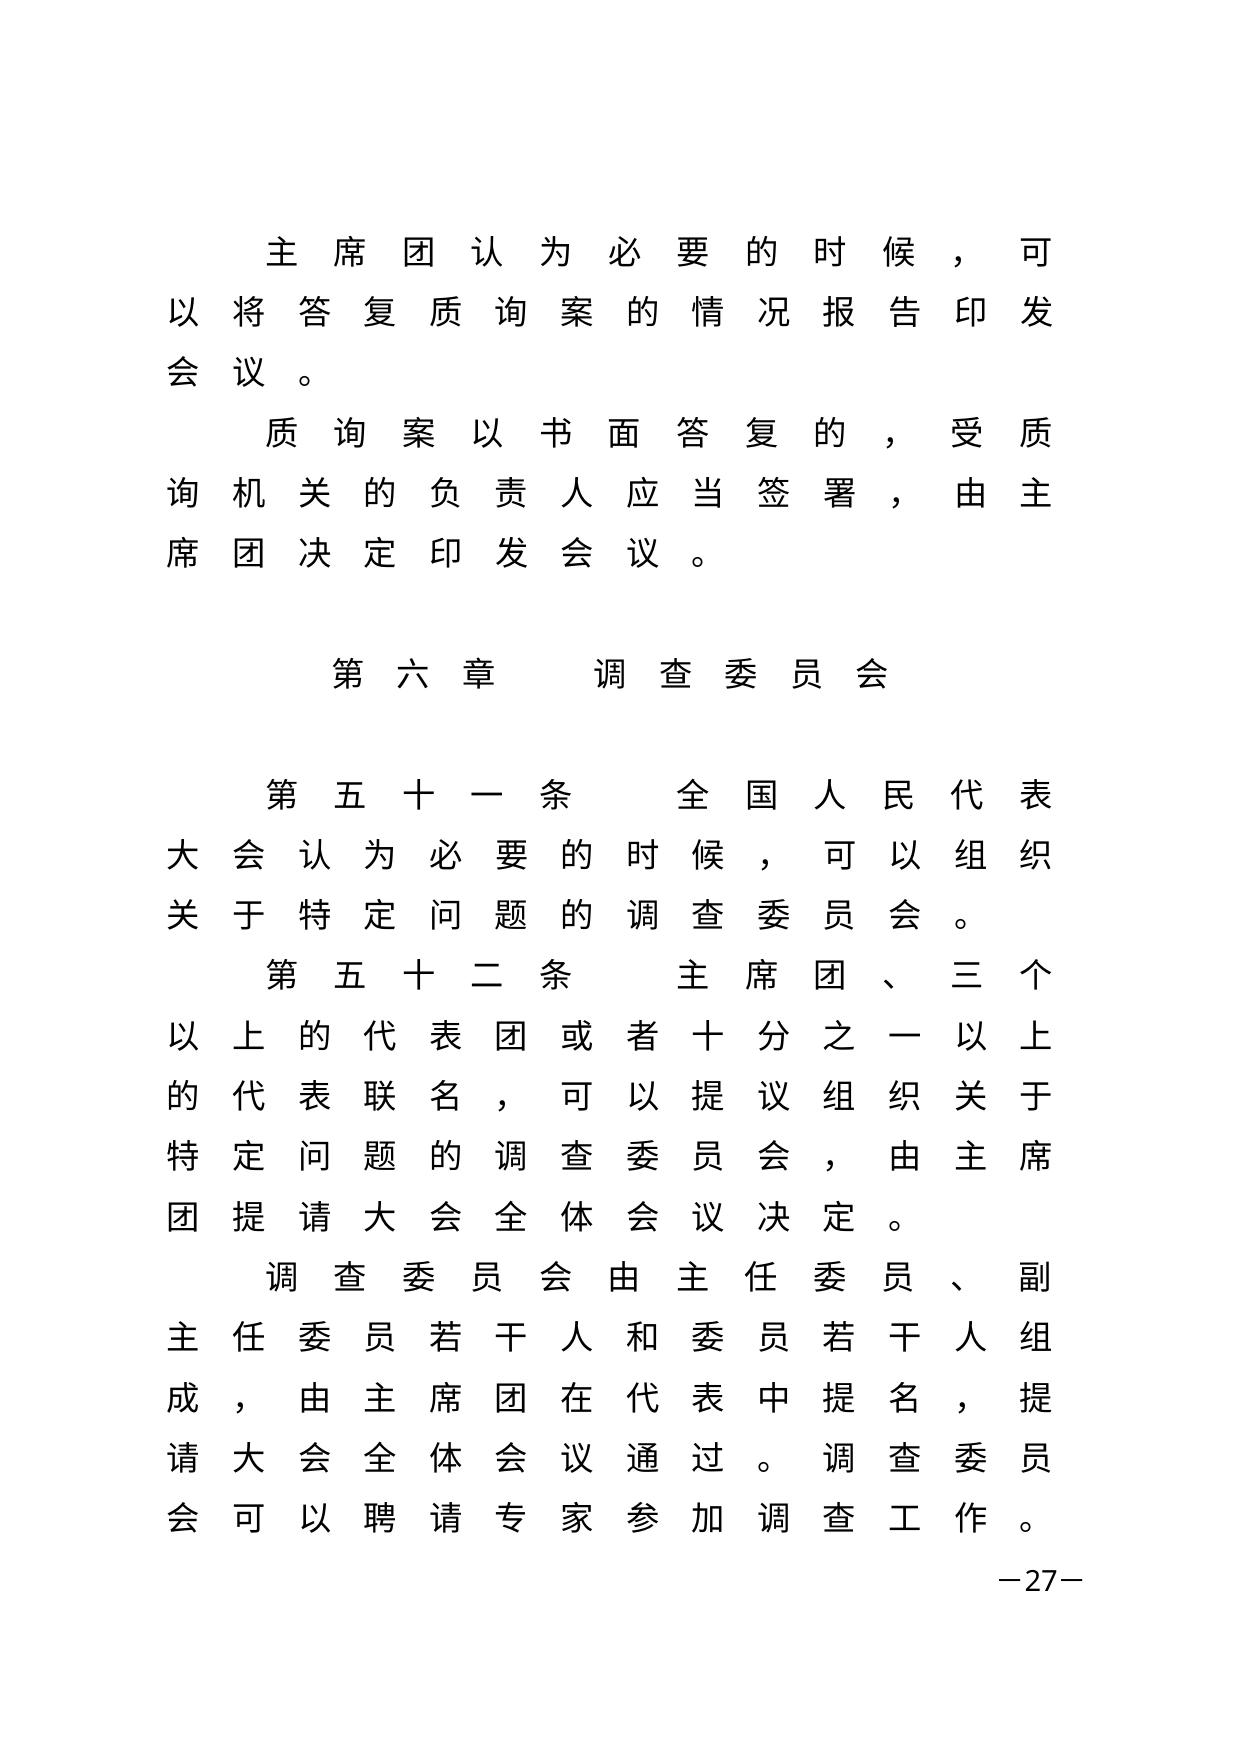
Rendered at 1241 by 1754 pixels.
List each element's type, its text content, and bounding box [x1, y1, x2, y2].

text 主席团认为必要的时候，可以将答复质询案的情况报告印发会议。 [167, 219, 1085, 400]
text 第五十一条 全国人民代表大会认为必要的时候，可以组织关于特定问题的调查委员会。 [167, 762, 1085, 943]
text 调查委员会由主任委员、副主任委员若干人和委员若干人组成，由主席团在代表中提名，提请大会全体会议通过。调查委员会可以聘请专家参加调查工作。 [167, 1245, 1085, 1546]
text 第六章 调查委员会 [167, 642, 1085, 702]
text 第五十二条 主席团、三个以上的代表团或者十分之一以上的代表联名，可以提议组织关于特定问题的调查委员会，由主席团提请大会全体会议决定。 [167, 943, 1085, 1245]
text 质询案以书面答复的，受质询机关的负责人应当签署，由主席团决定印发会议。 [167, 400, 1085, 581]
